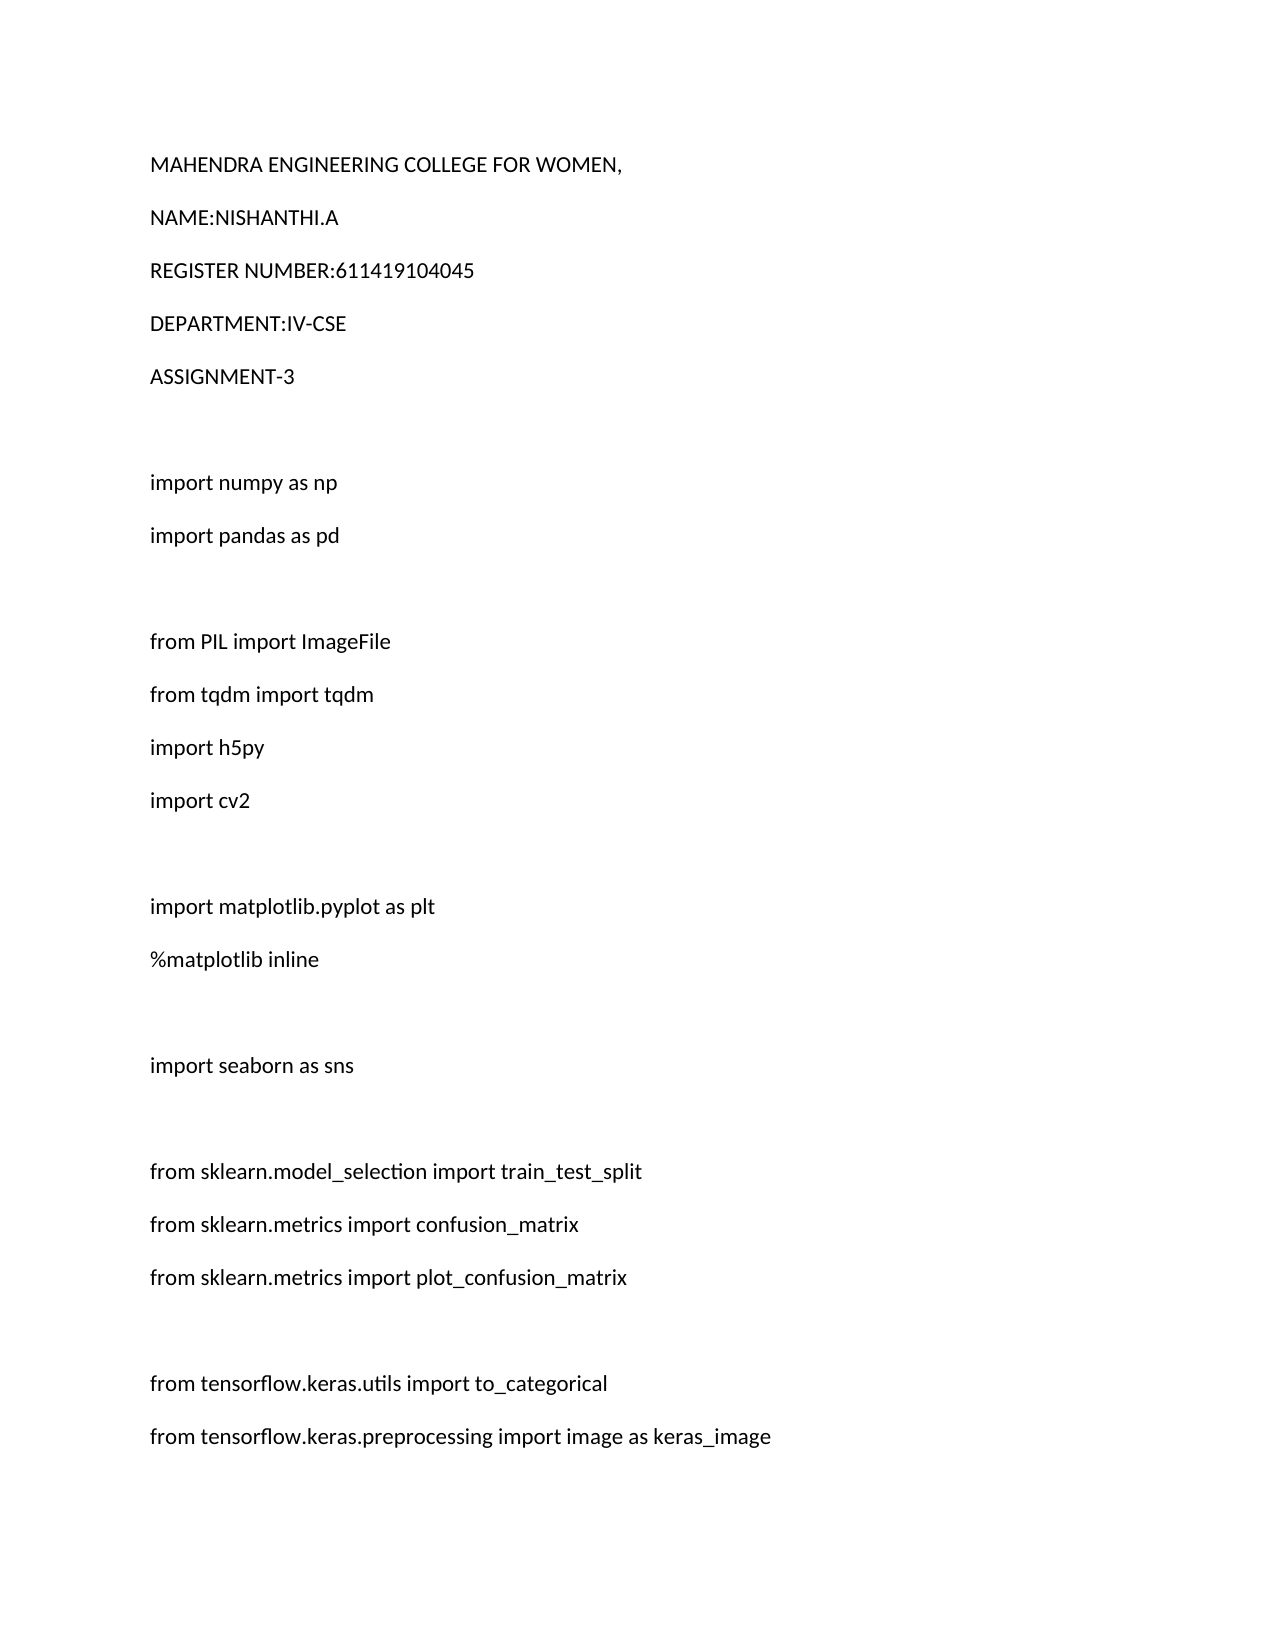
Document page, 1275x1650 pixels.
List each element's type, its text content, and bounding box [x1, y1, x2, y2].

text import cv2 [150, 786, 1125, 814]
text DEPARTMENT:IV-CSE [150, 309, 1125, 337]
text from sklearn.metrics import confusion_matrix [150, 1210, 1125, 1238]
text %matplotlib inline [150, 945, 1125, 973]
text from tensorflow.keras.utils import to_categorical [150, 1369, 1125, 1397]
text from tensorflow.keras.preprocessing import image as keras_image [150, 1422, 1125, 1451]
text MAHENDRA ENGINEERING COLLEGE FOR WOMEN, [150, 150, 1125, 178]
text from tqdm import tqdm [150, 680, 1125, 708]
text import h5py [150, 733, 1125, 761]
text ASSIGNMENT-3 [150, 362, 1125, 390]
text NAME:NISHANTHI.A [150, 203, 1125, 231]
text from sklearn.metrics import plot_confusion_matrix [150, 1263, 1125, 1291]
text from PIL import ImageFile [150, 627, 1125, 655]
text import pandas as pd [150, 521, 1125, 549]
text import matplotlib.pyplot as plt [150, 892, 1125, 920]
text REGISTER NUMBER:611419104045 [150, 256, 1125, 284]
text import seaborn as sns [150, 1051, 1125, 1079]
text import numpy as np [150, 468, 1125, 496]
text from sklearn.model_selection import train_test_split [150, 1157, 1125, 1185]
